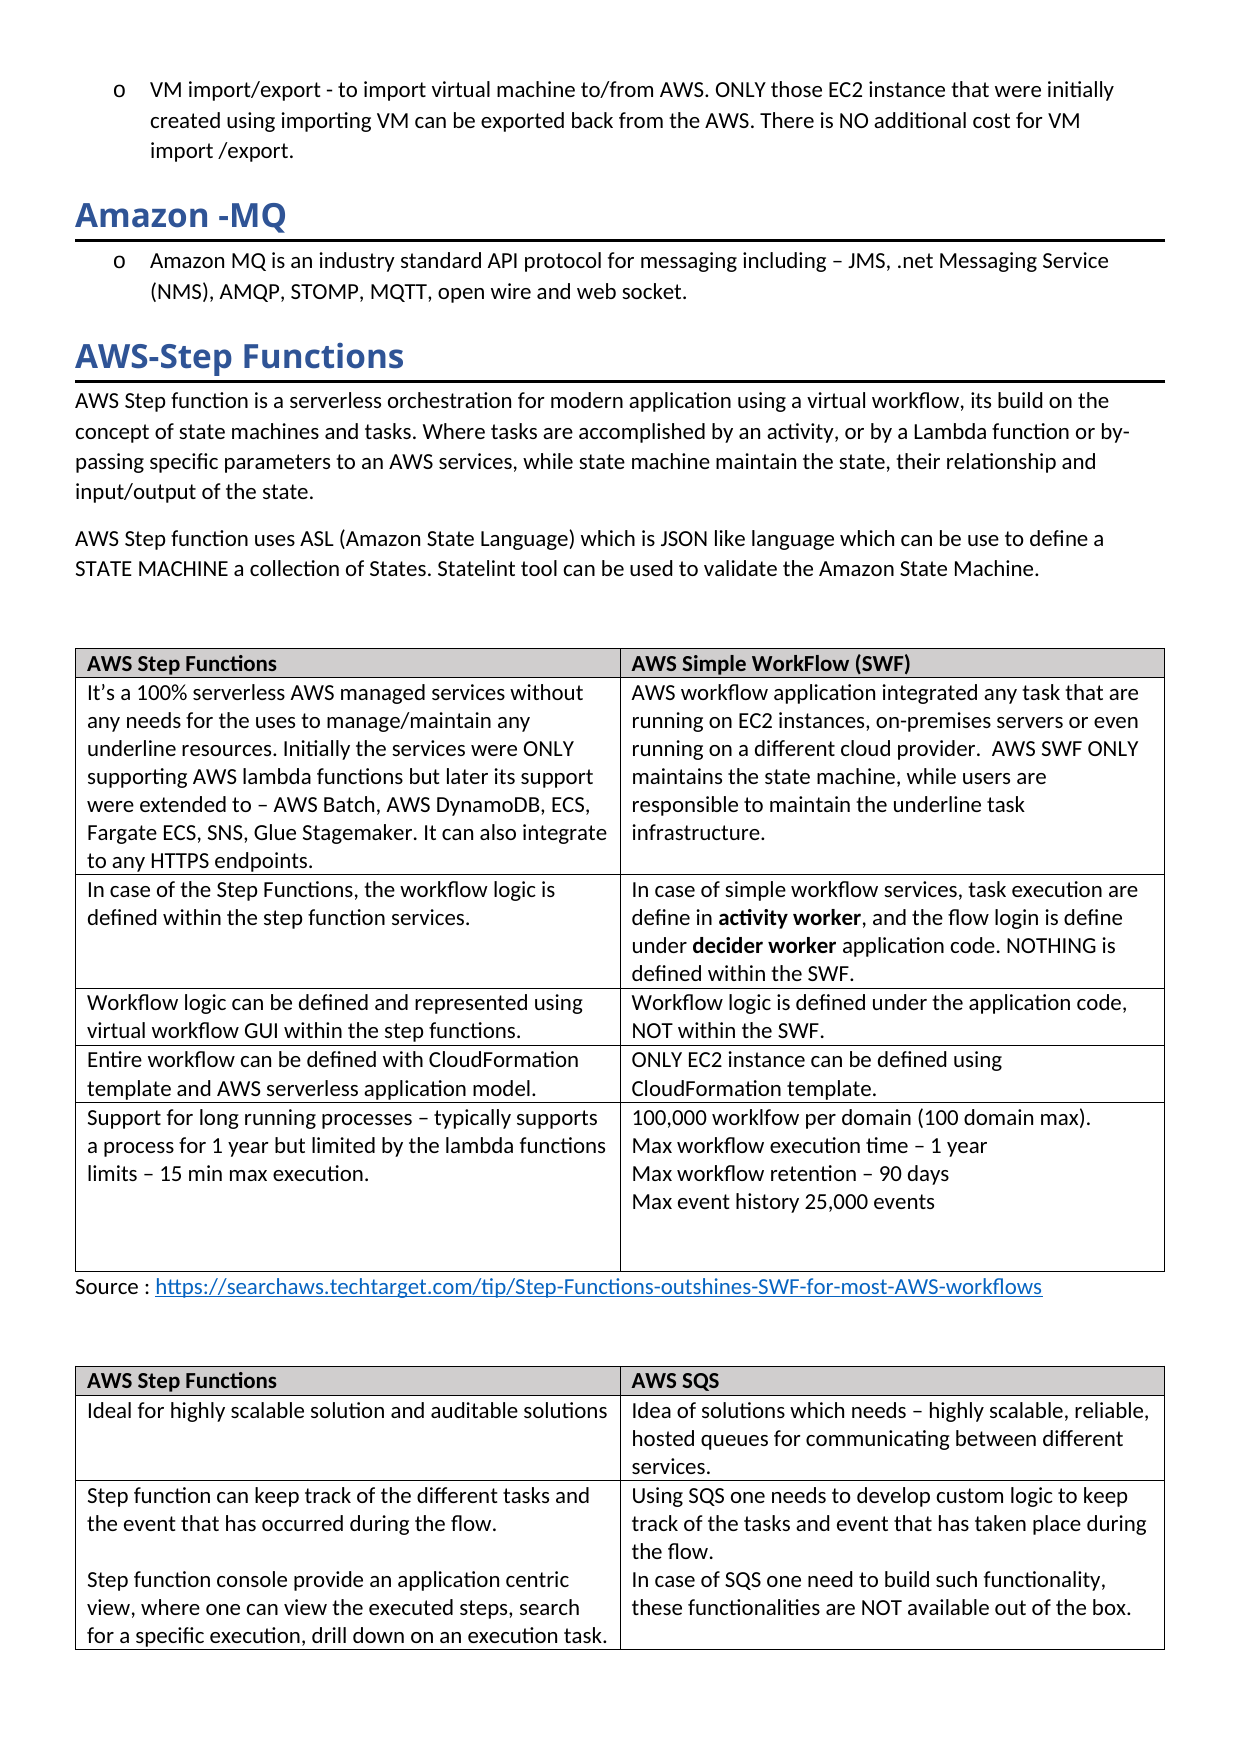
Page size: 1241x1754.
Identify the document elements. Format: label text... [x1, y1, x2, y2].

table_cell Workflow logic can be defined and represented using virtual workflow GUI within the step functions. [76, 989, 620, 1044]
table_cell ONLY EC2 instance can be defined using CloudFormation template. [621, 1046, 1164, 1102]
subtitle Amazon -MQ [75, 192, 1165, 239]
list VM import/export - to import virtual machine to/from AWS. ONLY those EC2 instance that were initially created using importing VM can be exported back from the AWS. There is NO additional cost for VM import /export. [112, 75, 1165, 164]
table_header AWS Simple WorkFlow (SWF) [621, 649, 1164, 677]
table_cell Ideal for highly scalable solution and auditable solutions [76, 1396, 620, 1480]
table_cell Workflow logic is defined under the application code, NOT within the SWF. [621, 989, 1164, 1044]
table_cell In case of simple workflow services, task execution are define in activity worker, and the flow login is define under decider worker application code. NOTHING is defined within the SWF. [621, 875, 1164, 987]
table_header AWS Step Functions [76, 649, 620, 677]
table_cell Support for long running processes – typically supports a process for 1 year but limited by the lambda functions limits – 15 min max execution. [76, 1103, 620, 1271]
list Amazon MQ is an industry standard API protocol for messaging including – JMS, .net Messaging Service (NMS), AMQP, STOMP, MQTT, open wire and web socket. [112, 246, 1165, 305]
table_header AWS Step Functions [76, 1367, 620, 1395]
table_cell Step function can keep track of the different tasks and the event that has occurred during the flow. Step function console provide an application centric view, where one can view the executed steps, search for a specific execution, drill down on an execution task. [76, 1481, 620, 1649]
table_cell 100,000 worklfow per domain (100 domain max). Max workflow execution time – 1 year Max workflow retention – 90 days Max event history 25,000 events [621, 1103, 1164, 1271]
text AWS Step function is a serverless orchestration for modern application using a virtual workflow, its build on the concept of state machines and tasks. Where tasks are accomplished by an activity, or by a Lambda function or by-passing specific parameters to an AWS services, while state machine maintain the state, their relationship and input/output of the state. [75, 387, 1165, 505]
table_cell AWS workflow application integrated any task that are running on EC2 instances, on-premises servers or even running on a different cloud provider. AWS SWF ONLY maintains the state machine, while users are responsible to maintain the underline task infrastructure. [621, 678, 1164, 874]
table_cell It’s a 100% serverless AWS managed services without any needs for the uses to manage/maintain any underline resources. Initially the services were ONLY supporting AWS lambda functions but later its support were extended to – AWS Batch, AWS DynamoDB, ECS, Fargate ECS, SNS, Glue Stagemaker. It can also integrate to any HTTPS endpoints. [76, 678, 620, 874]
text Source : https://searchaws.techtarget.com/tip/Step-Functions-outshines-SWF-for-most-AWS-workflows [75, 1272, 1165, 1300]
table_cell Entire workflow can be defined with CloudFormation template and AWS serverless application model. [76, 1046, 620, 1102]
table_cell Using SQS one needs to develop custom logic to keep track of the tasks and event that has taken place during the flow. In case of SQS one need to build such functionality, these functionalities are NOT available out of the box. [621, 1481, 1164, 1649]
table_header AWS SQS [621, 1367, 1164, 1395]
table_cell Idea of solutions which needs – highly scalable, reliable, hosted queues for communicating between different services. [621, 1396, 1164, 1480]
subtitle AWS-Step Functions [75, 332, 1165, 380]
table_cell In case of the Step Functions, the workflow logic is defined within the step function services. [76, 875, 620, 987]
text AWS Step function uses ASL (Amazon State Language) which is JSON like language which can be use to define a STATE MACHINE a collection of States. Statelint tool can be used to validate the Amazon State Machine. [75, 524, 1165, 582]
